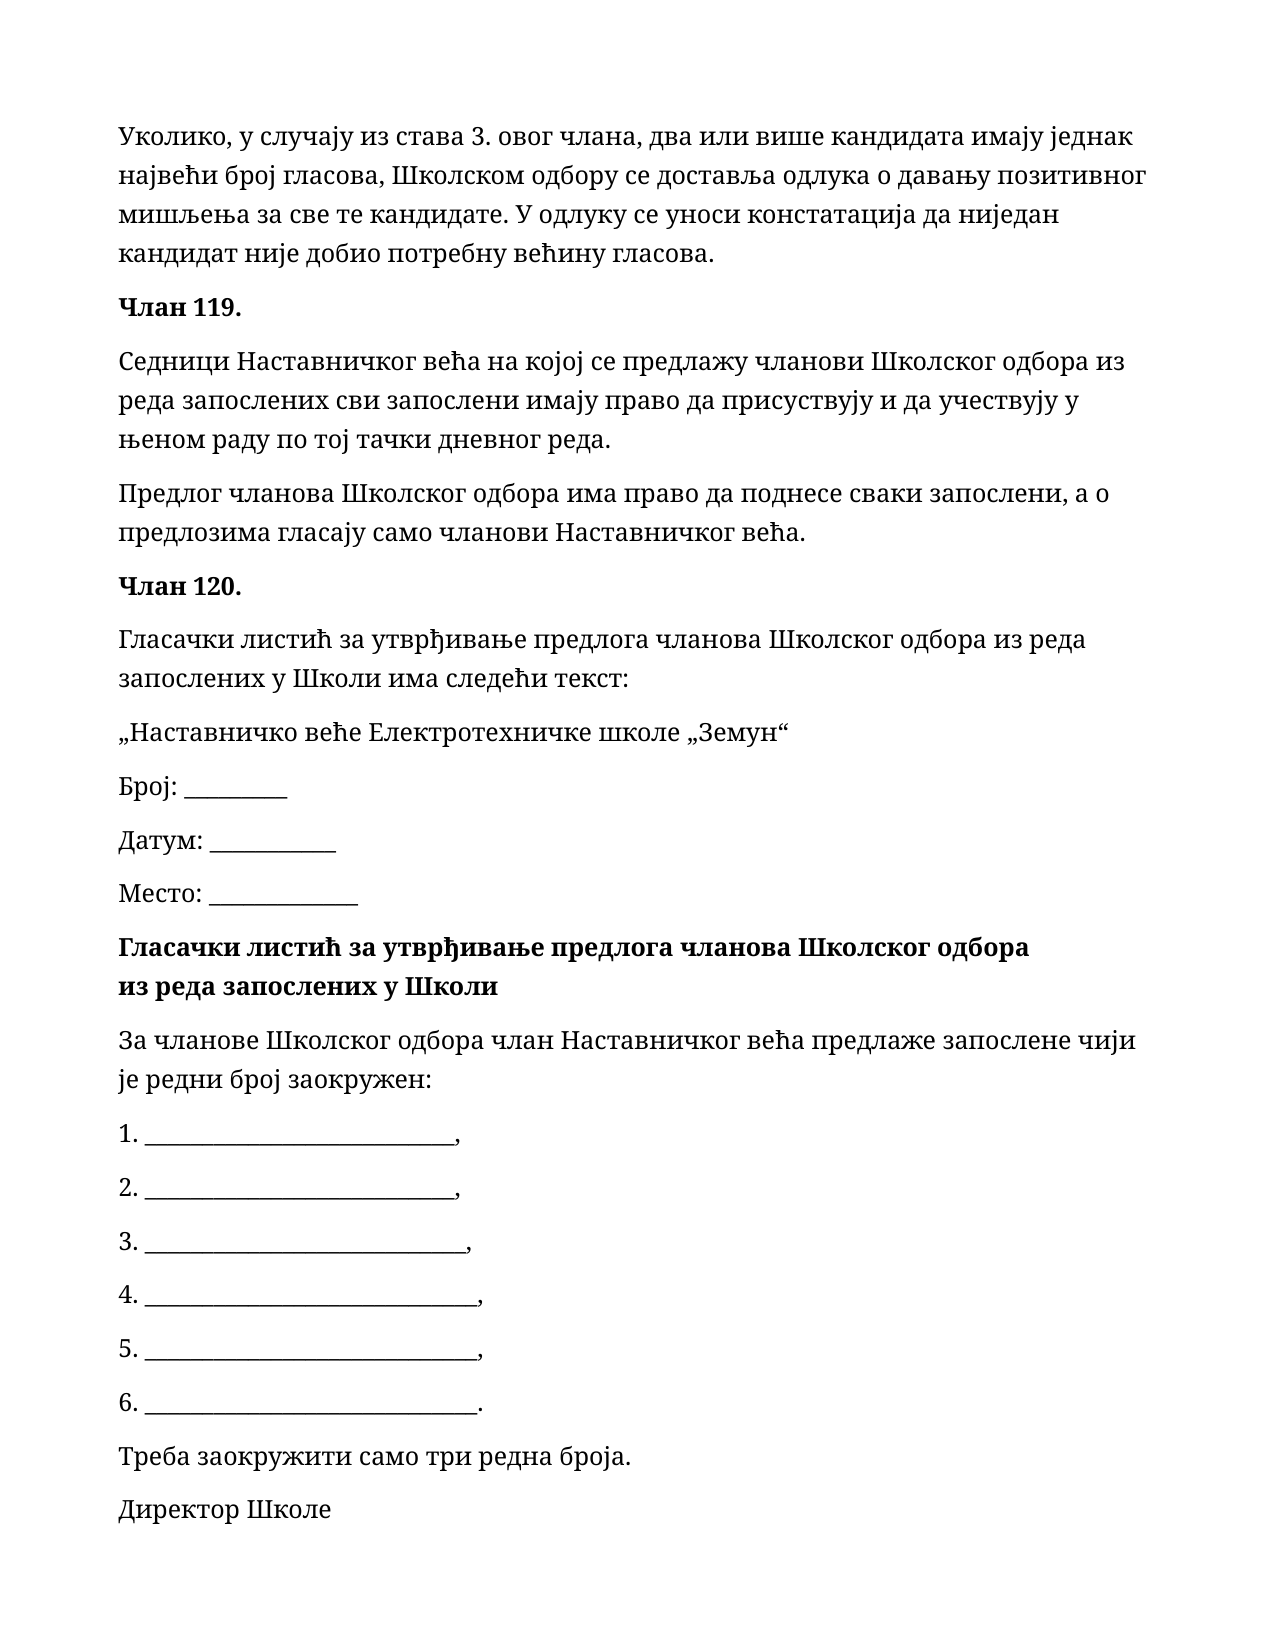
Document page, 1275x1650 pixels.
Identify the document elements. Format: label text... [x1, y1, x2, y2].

text Треба заокружити само три редна броја. [118, 1438, 1157, 1472]
text 2. ___________________________, [118, 1169, 1157, 1203]
text Директор Школе [118, 1492, 1157, 1526]
text 3. ____________________________, [118, 1223, 1157, 1257]
text Гласачки листић за утврђивање предлога чланова Школског одбора из реда запослених у Школи [118, 930, 1157, 1003]
text За чланове Школског одбора члан Наставничког већа предлаже запослене чији је редни број заокружен: [118, 1023, 1157, 1096]
text Гласачки листић за утврђивање предлога чланова Школског одбора из реда запослених у Школи има следећи текст: [118, 622, 1157, 695]
text 1. ___________________________, [118, 1116, 1157, 1150]
text Уколико, у случају из става 3. овог члана, два или више кандидата имају једнак највећи број гласова, Школском одбору се доставља одлука о давању позитивног мишљења за све те кандидате. У одлуку се уноси констатација да ниједан кандидат није добио потребну већину гласова. [118, 118, 1157, 270]
text Члан 119. [118, 289, 1157, 323]
text Седници Наставничког већа на којој се предлажу чланови Школског одбора из реда запослених сви запослени имају право да присуствују и да учествују у њеном раду по тој тачки дневног реда. [118, 343, 1157, 456]
text Предлог чланова Школског одбора има право да поднесе сваки запослени, а о предлозима гласају само чланови Наставничког већа. [118, 475, 1157, 548]
text 5. _____________________________, [118, 1331, 1157, 1365]
text 6. _____________________________. [118, 1384, 1157, 1418]
text Место: _____________ [118, 876, 1157, 910]
text 4. _____________________________, [118, 1277, 1157, 1311]
text Члан 120. [118, 568, 1157, 602]
text „Наставничко веће Електротехничке школе „Земун“ [118, 715, 1157, 749]
text Број: _________ [118, 768, 1157, 803]
text Датум: ___________ [118, 822, 1157, 856]
